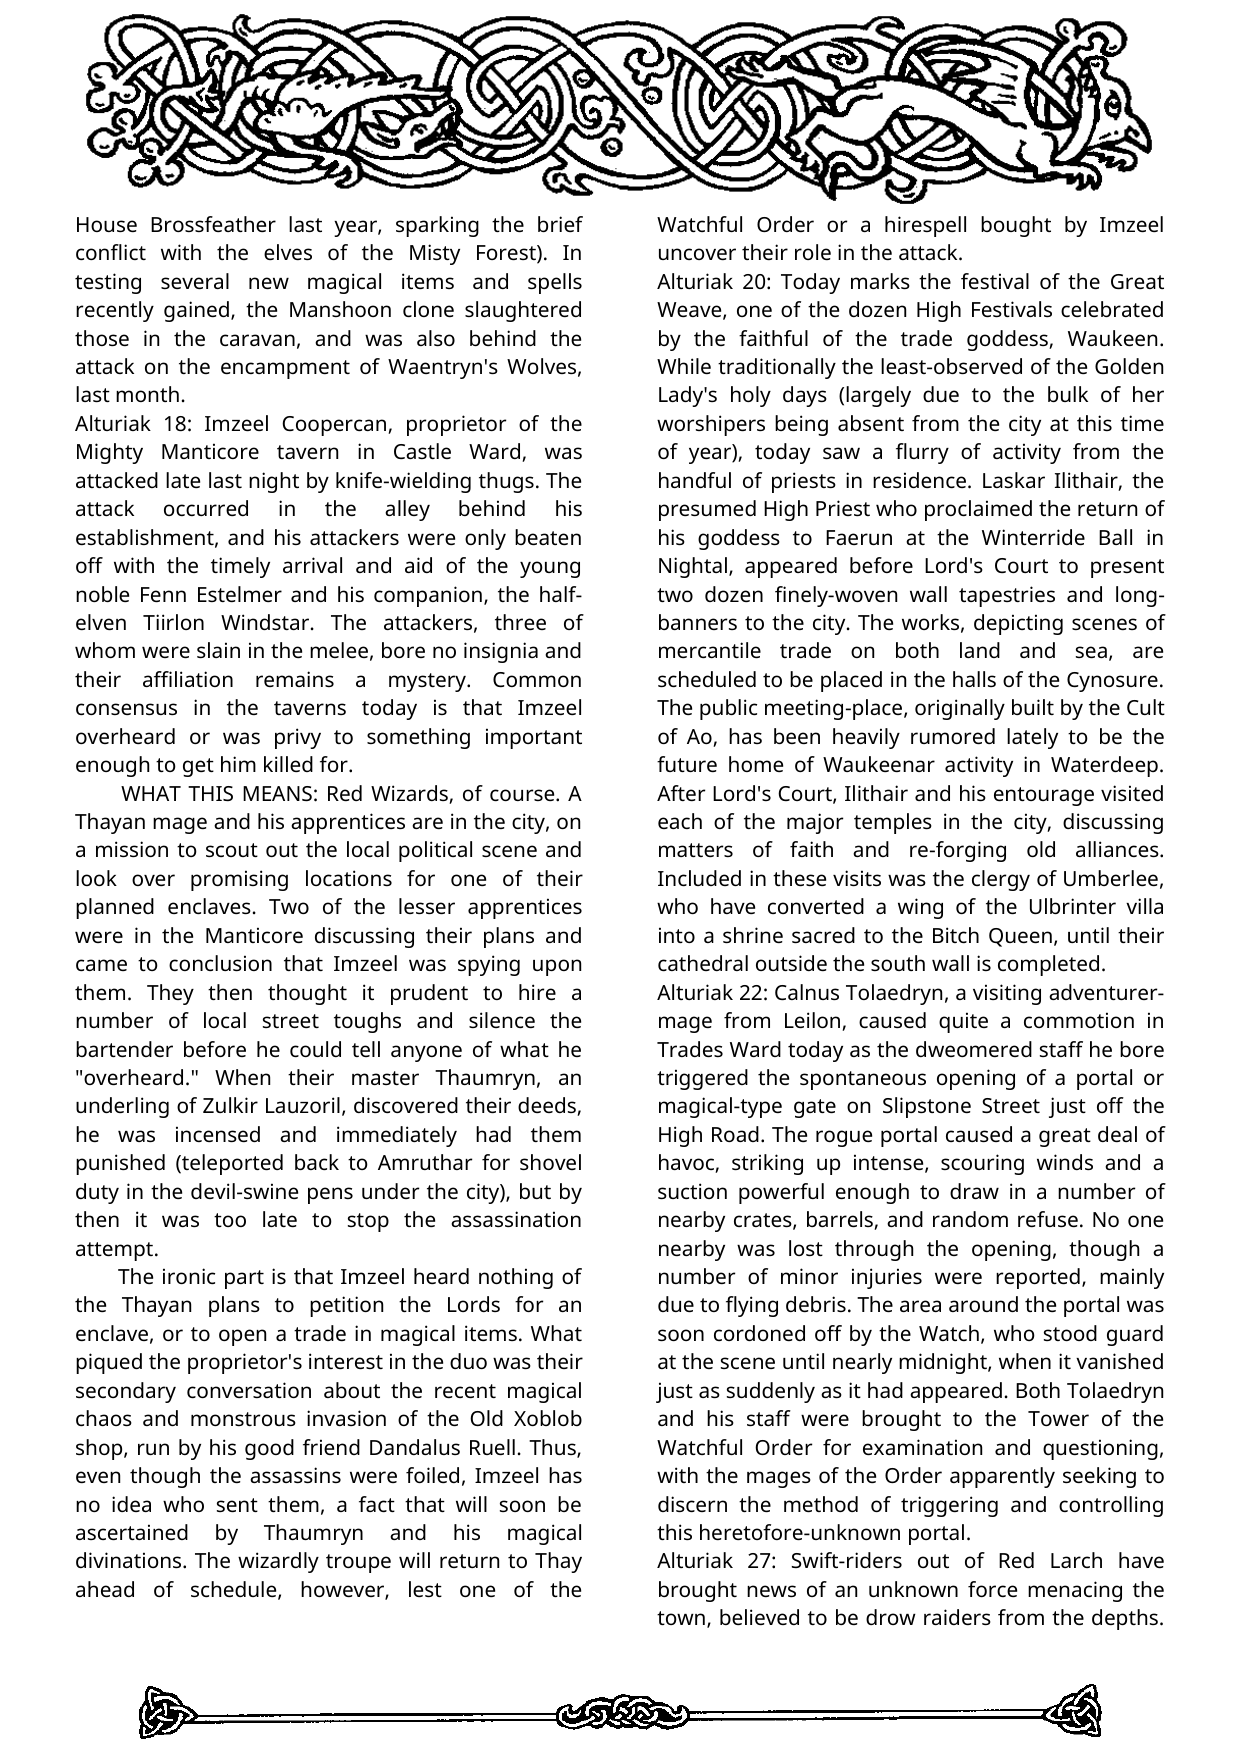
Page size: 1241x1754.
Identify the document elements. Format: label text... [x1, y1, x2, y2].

picture [75, 6, 1163, 210]
text The ironic part is that Imzeel heard nothing of the Thayan plans to petition the Lords for an enclave, or to open a trade in magical items. What piqued the proprietor's interest in the duo was their secondary conversation about the recent magical chaos and monstrous invasion of the Old Xoblob shop, run by his good friend Dandalus Ruell. Thus, even though the assassins were foiled, Imzeel has no idea who sent them, a fact that will soon be ascertained by Thaumryn and his magical divinations. The wizardly troupe will return to Thay ahead of schedule, however, lest one of the Watchful Order or a hirespell bought by Imzeel uncover their role in the attack. [75, 1262, 583, 1603]
text WHAT THIS MEANS: Red Wizards, of course. A Thayan mage and his apprentices are in the city, on a mission to scout out the local political scene and look over promising locations for one of their planned enclaves. Two of the lesser apprentices were in the Manticore discussing their plans and came to conclusion that Imzeel was spying upon them. They then thought it prudent to hire a number of local street toughs and silence the bartender before he could tell anyone of what he "overheard." When their master Thaumryn, an underling of Zulkir Lauzoril, discovered their deeds, he was incensed and immediately had them punished (teleported back to Amruthar for shovel duty in the devil-swine pens under the city), but by then it was too late to stop the assassination attempt. [75, 779, 583, 1262]
text Alturiak 18: Imzeel Coopercan, proprietor of the Mighty Manticore tavern in Castle Ward, was attacked late last night by knife-wielding thugs. The attack occurred in the alley behind his establishment, and his attackers were only beaten off with the timely arrival and aid of the young noble Fenn Estelmer and his companion, the half-elven Tiirlon Windstar. The attackers, three of whom were slain in the melee, bore no insignia and their affiliation remains a mystery. Common consensus in the taverns today is that Imzeel overheard or was privy to something important enough to get him killed for. [75, 409, 583, 779]
picture [132, 1679, 1108, 1748]
text Alturiak 22: Calnus Tolaedryn, a visiting adventurer-mage from Leilon, caused quite a commotion in Trades Ward today as the dweomered staff he bore triggered the spontaneous opening of a portal or magical-type gate on Slipstone Street just off the High Road. The rogue portal caused a great deal of havoc, striking up intense, scouring winds and a suction powerful enough to draw in a number of nearby crates, barrels, and random refuse. No one nearby was lost through the opening, though a number of minor injuries were reported, mainly due to flying debris. The area around the portal was soon cordoned off by the Watch, who stood guard at the scene until nearly midnight, when it vanished just as suddenly as it had appeared. Both Tolaedryn and his staff were brought to the Tower of the Watchful Order for examination and questioning, with the mages of the Order apparently seeking to discern the method of triggering and controlling this heretofore-unknown portal. [657, 978, 1165, 1547]
text Alturiak 20: Today marks the festival of the Great Weave, one of the dozen High Festivals celebrated by the faithful of the trade goddess, Waukeen. While traditionally the least-observed of the Golden Lady's holy days (largely due to the bulk of her worshipers being absent from the city at this time of year), today saw a flurry of activity from the handful of priests in residence. Laskar Ilithair, the presumed High Priest who proclaimed the return of his goddess to Faerun at the Winterride Ball in Nightal, appeared before Lord's Court to present two dozen finely-woven wall tapestries and long-banners to the city. The works, depicting scenes of mercantile trade on both land and sea, are scheduled to be placed in the halls of the Cynosure. The public meeting-place, originally built by the Cult of Ao, has been heavily rumored lately to be the future home of Waukeenar activity in Waterdeep. After Lord's Court, Ilithair and his entourage visited each of the major temples in the city, discussing matters of faith and re-forging old alliances. Included in these visits was the clergy of Umberlee, who have converted a wing of the Ulbrinter villa into a shrine sacred to the Bitch Queen, until their cathedral outside the south wall is completed. [657, 267, 1165, 978]
